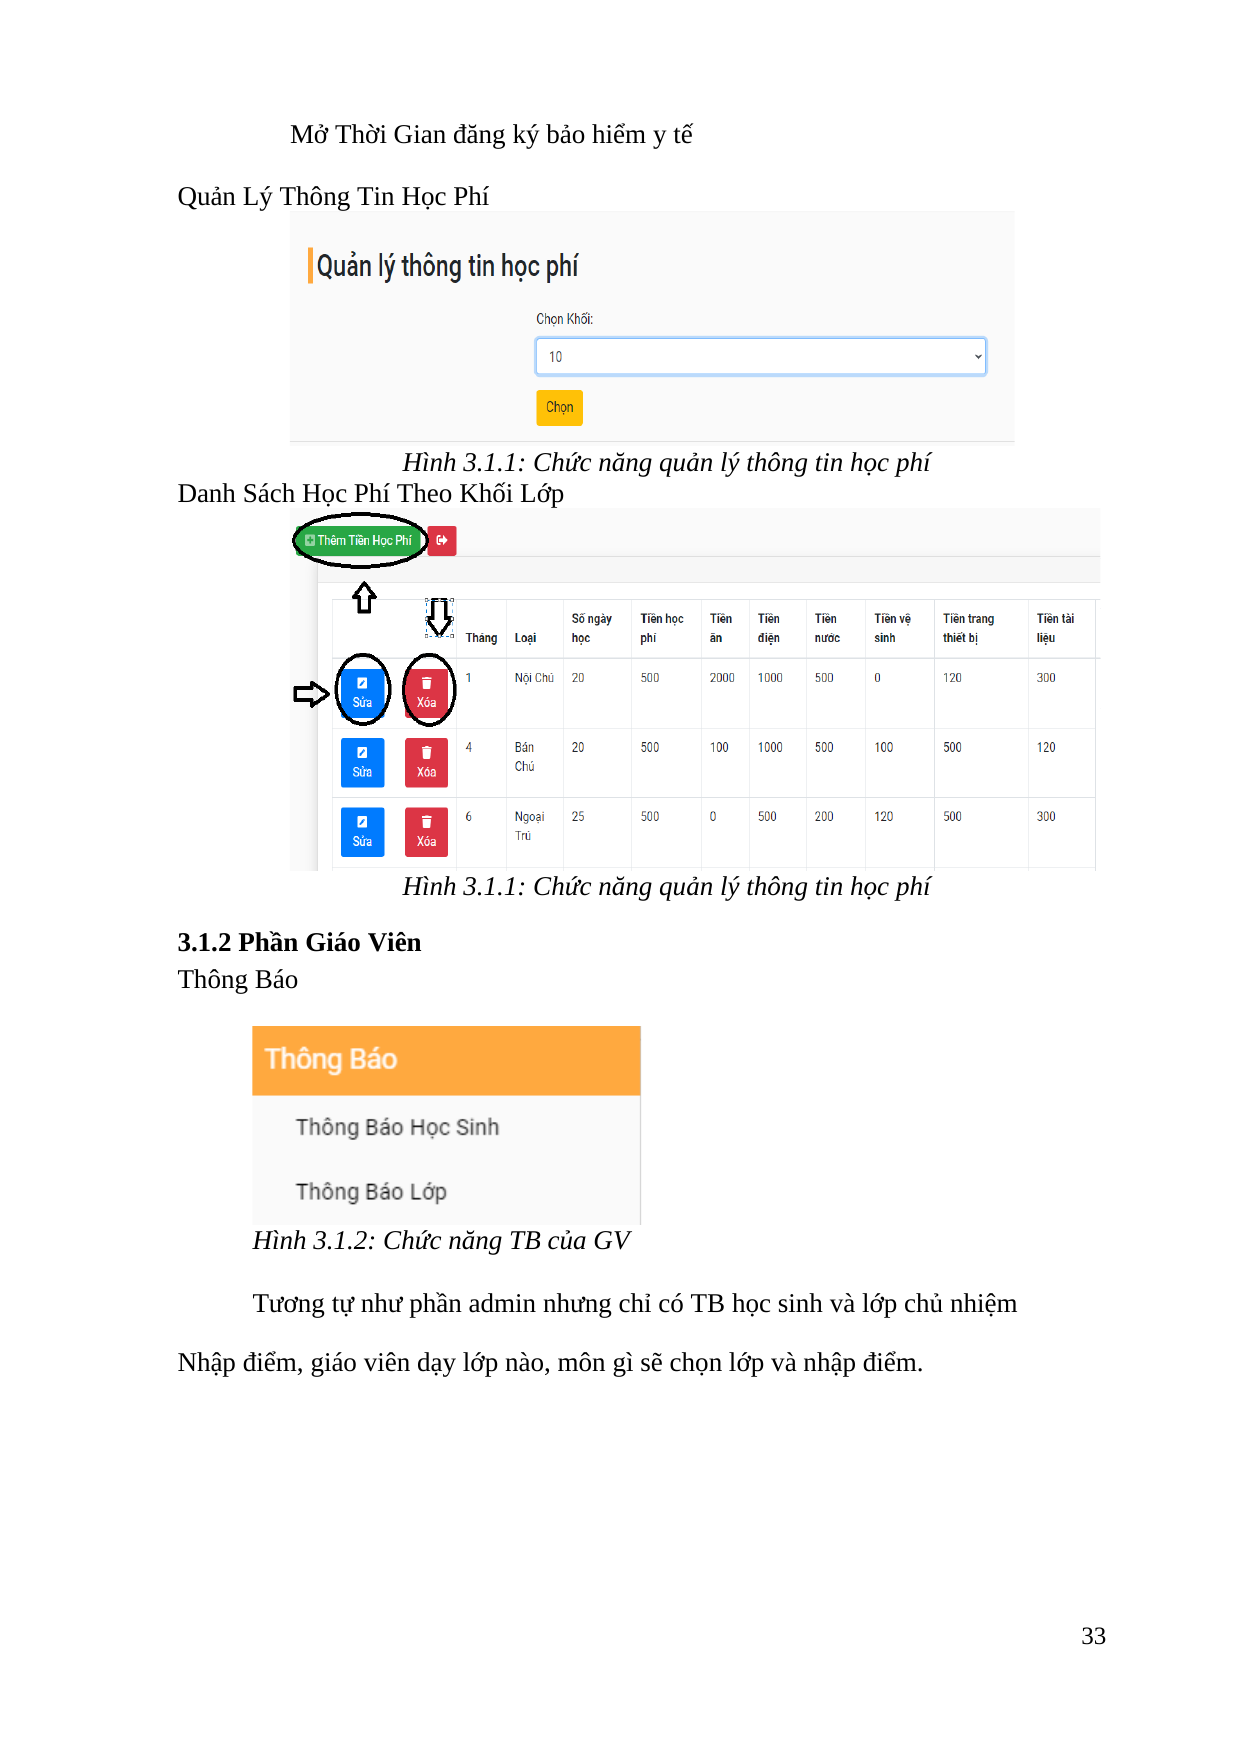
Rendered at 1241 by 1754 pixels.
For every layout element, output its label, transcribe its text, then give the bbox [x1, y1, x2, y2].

text Tương tự như phần admin nhưng chỉ có TB học sinh và lớp chủ nhiệm [177, 1287, 1106, 1318]
text Nhập điểm, giáo viên dạy lớp nào, môn gì sẽ chọn lớp và nhập điểm. [177, 1347, 1106, 1378]
text Hình 3.1.1: Chức năng quản lý thông tin học phí [365, 446, 1068, 477]
text Hình 3.1.1: Chức năng quản lý thông tin học phí [365, 871, 1068, 901]
text Danh Sách Học Phí Theo Khối Lớp [177, 477, 1068, 508]
text Quản Lý Thông Tin Học Phí [177, 180, 1068, 212]
text Thông Báo [177, 964, 1106, 995]
picture [252, 1026, 642, 1225]
text Hình 3.1.2: Chức năng TB của GV [177, 1224, 1068, 1256]
picture [289, 508, 1101, 871]
text Mở Thời Gian đăng ký bảo hiểm y tế [290, 118, 1068, 149]
subtitle 3.1.2 Phần Giáo Viên [177, 926, 1106, 957]
picture [289, 211, 1015, 446]
